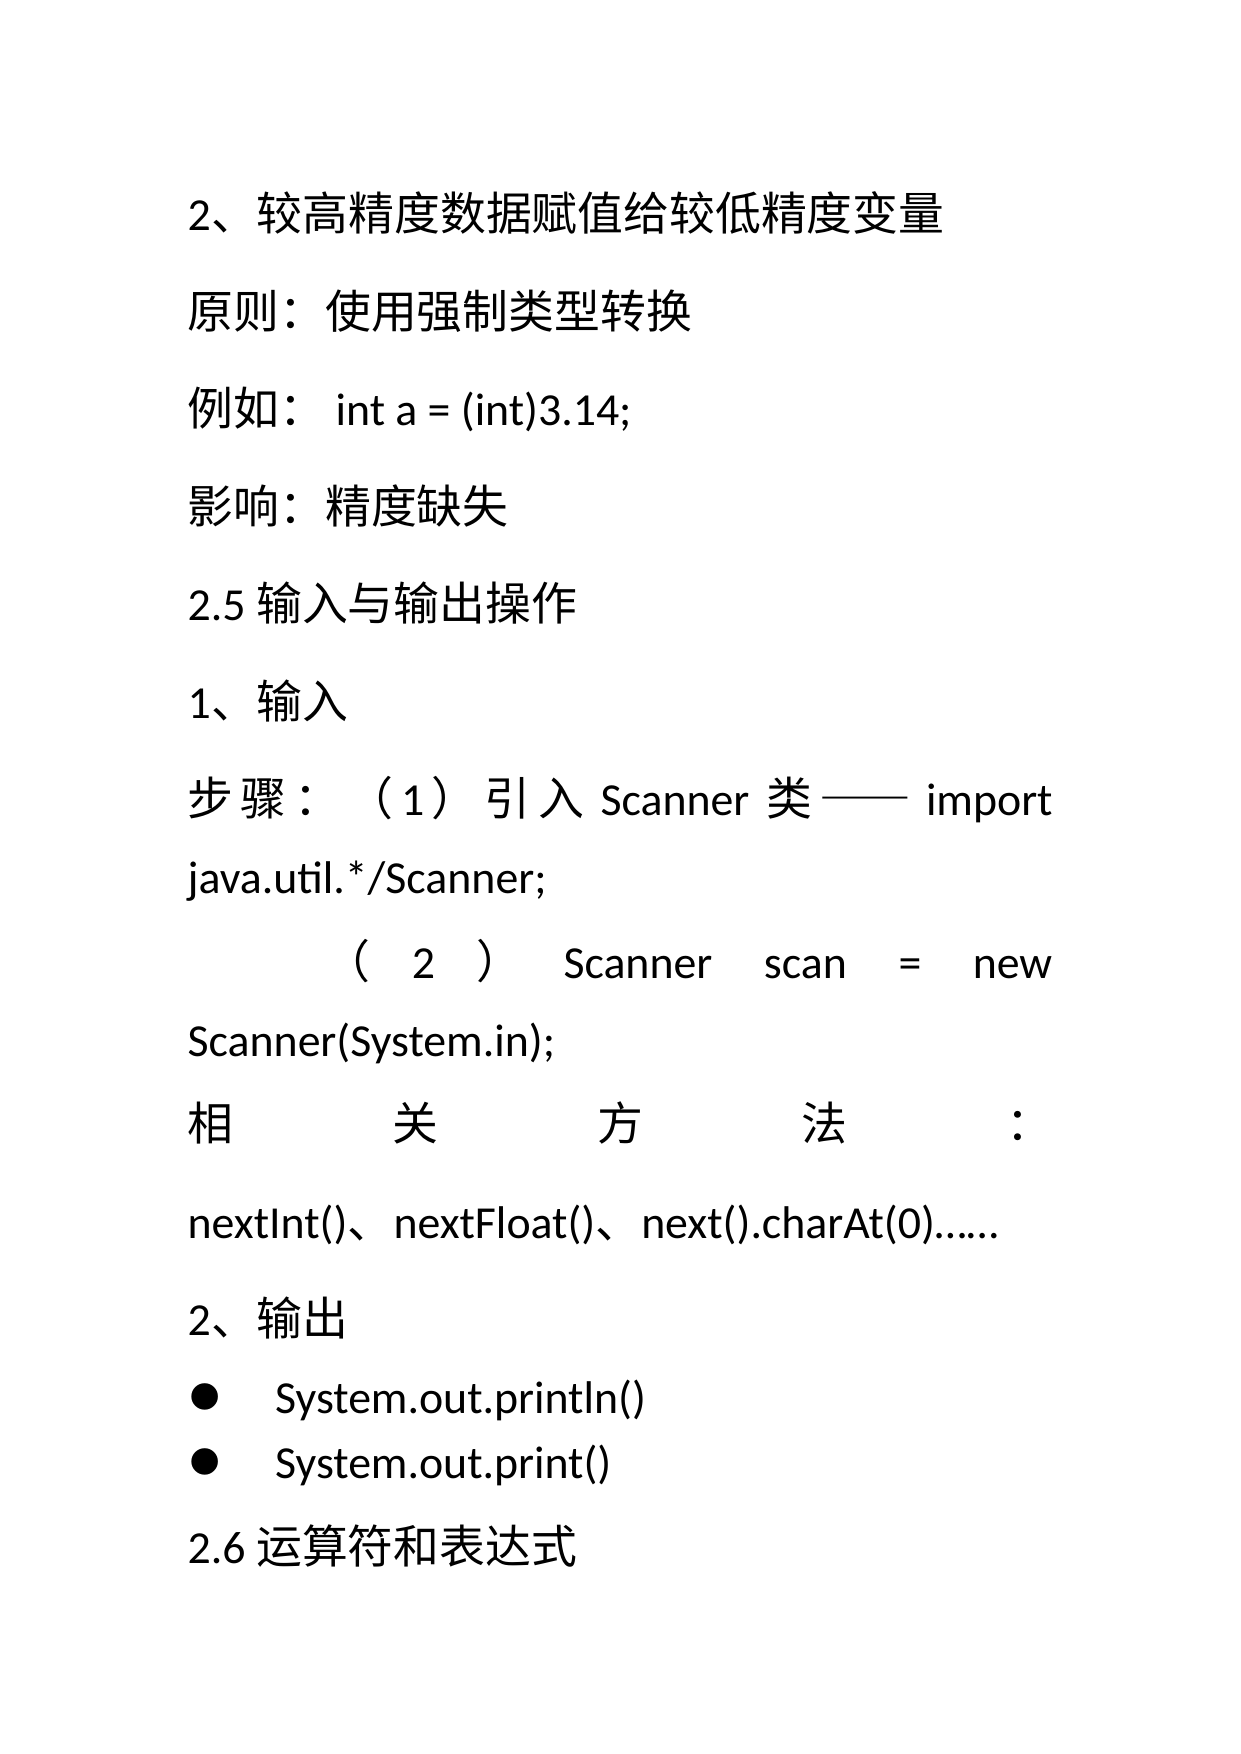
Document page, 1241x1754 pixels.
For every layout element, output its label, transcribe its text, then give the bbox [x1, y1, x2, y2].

text 2.5 输入与输出操作 [187, 552, 1053, 649]
text 步骤：（1）引入Scanner类——import java.util.*/Scanner; [187, 747, 1053, 909]
text （2）Scanner scan = new Scanner(System.in); [187, 909, 1053, 1072]
text 例如： int a = (int)3.14; [187, 357, 1053, 454]
text 1、输入 [187, 649, 1053, 747]
text 影响：精度缺失 [187, 454, 1053, 552]
list System.out.print() [187, 1429, 1053, 1494]
text 原则：使用强制类型转换 [187, 259, 1053, 357]
text 2、输出 [187, 1267, 1053, 1364]
text 2、较高精度数据赋值给较低精度变量 [187, 162, 1053, 259]
text 2.6 运算符和表达式 [187, 1494, 1053, 1592]
text 相关方法：nextInt()、nextFloat()、next().charAt(0)…… [187, 1072, 1053, 1267]
list System.out.println() [187, 1364, 1053, 1429]
